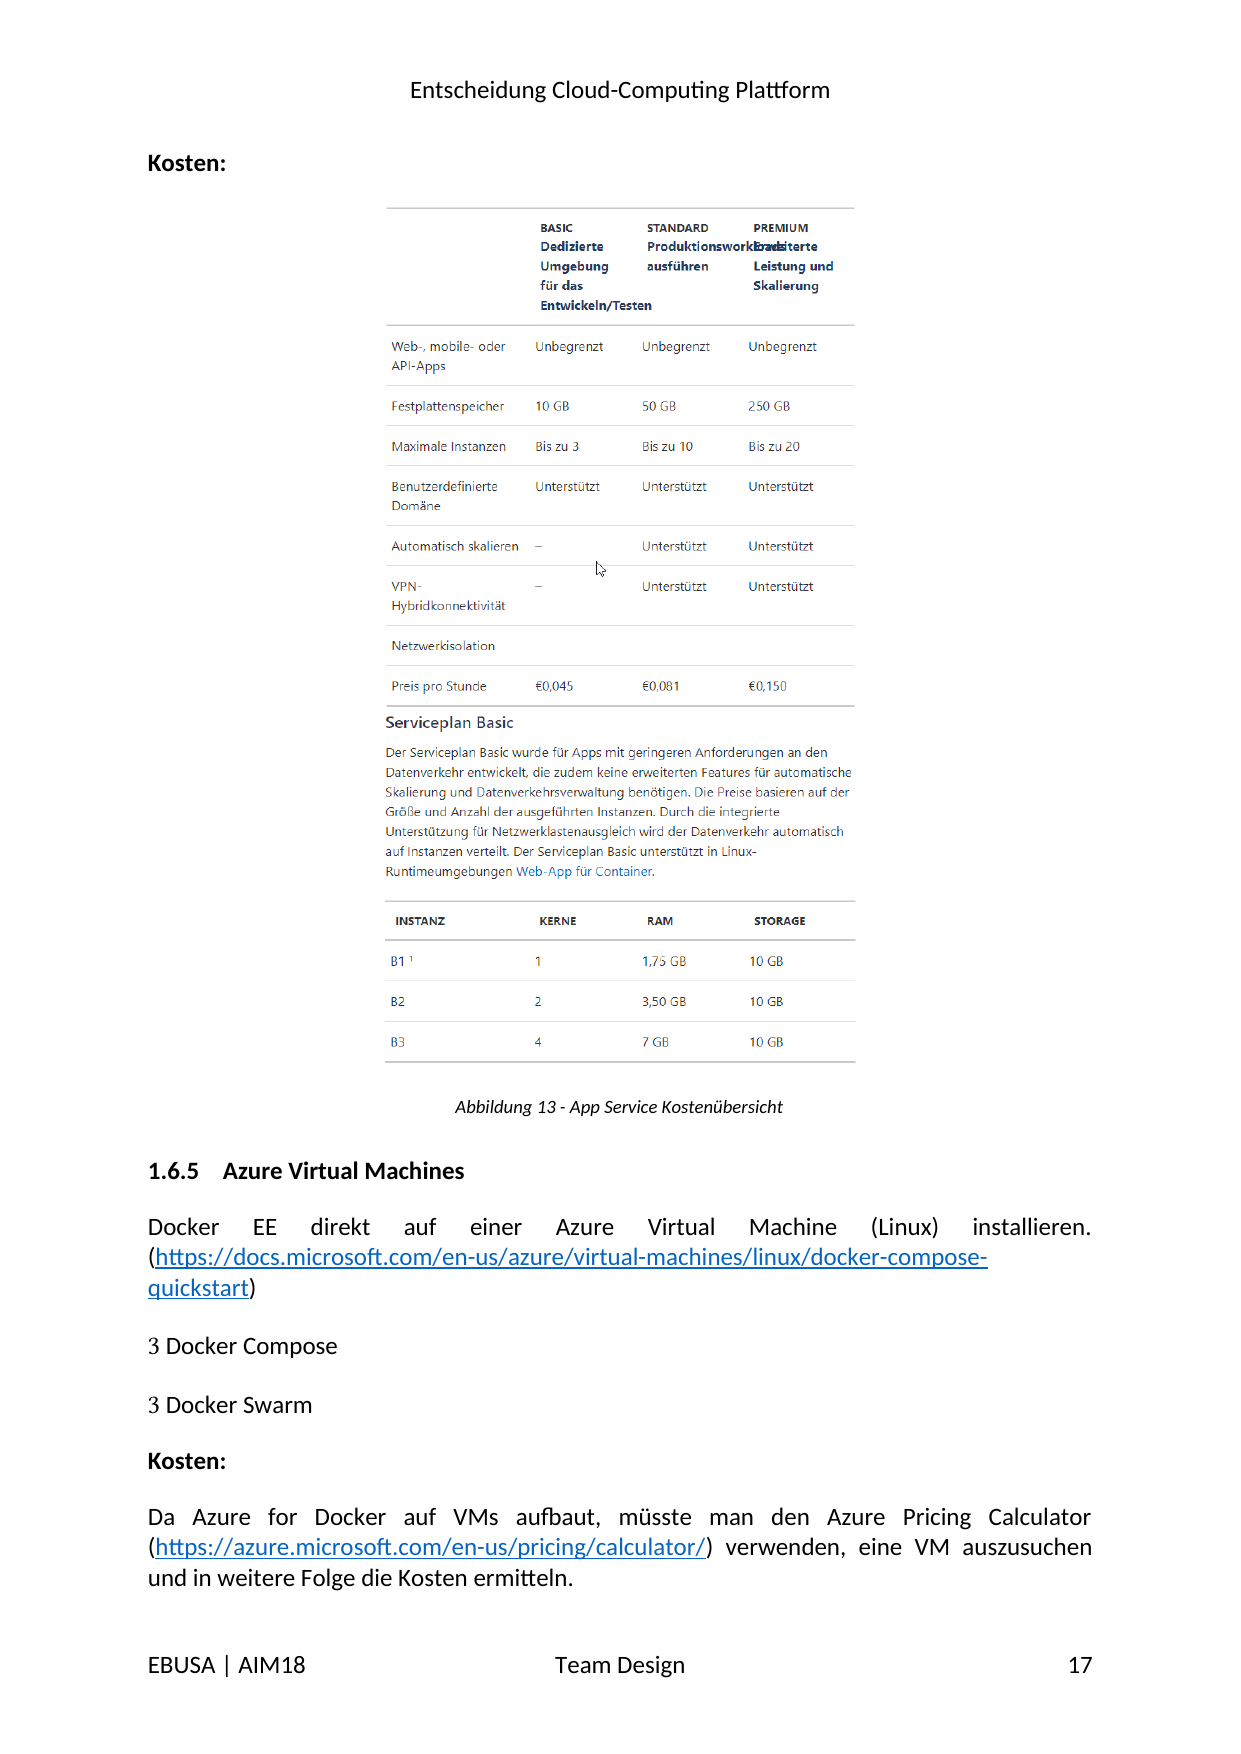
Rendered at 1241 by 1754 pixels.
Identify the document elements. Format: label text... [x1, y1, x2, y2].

text Da Azure for Docker auf VMs aufbaut, müsste man den Azure Pricing Calculator (https://azure.microsoft.com/en-us/pricing/calculator/) verwenden, eine VM auszusuchen und in weitere Folge die Kosten ermitteln. [148, 1501, 1093, 1592]
text  Docker Compose [148, 1327, 1093, 1361]
text Abbildung 13 - App Service Kostenübersicht [148, 1095, 1093, 1118]
text  Docker Swarm [148, 1386, 1093, 1420]
text Docker EE direkt auf einer Azure Virtual Machine (Linux) installieren. (https://docs.microsoft.com/en-us/azure/virtual-machines/linux/docker-compose-quickstart) [148, 1211, 1093, 1302]
text Kosten: [148, 148, 1093, 178]
picture [380, 203, 860, 1070]
text Kosten: [148, 1445, 1093, 1476]
subtitle Azure Virtual Machines [148, 1155, 1093, 1186]
